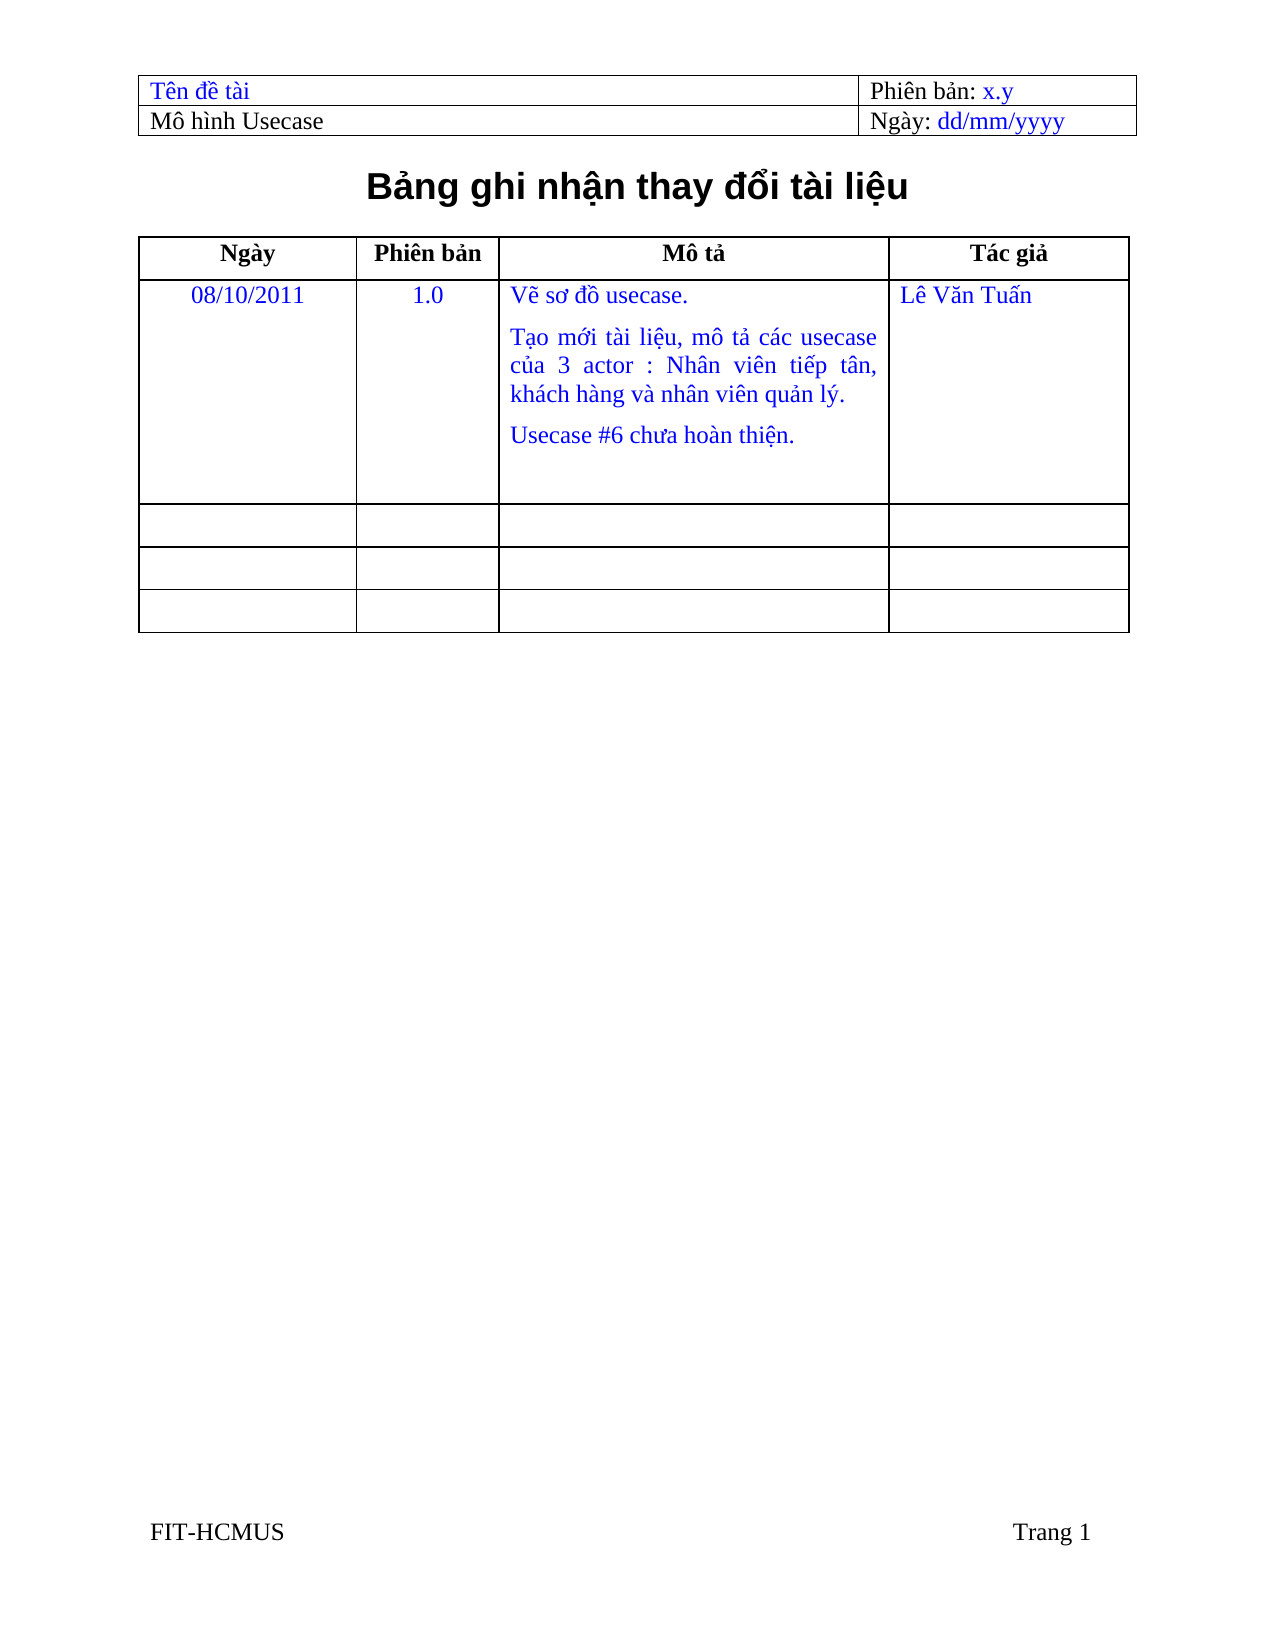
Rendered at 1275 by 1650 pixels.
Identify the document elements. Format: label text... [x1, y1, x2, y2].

table_cell [890, 548, 1128, 589]
table_cell Vẽ sơ đồ usecase. Tạo mới tài liệu, mô tả các usecase của 3 actor : Nhân viên tiếp tân, khách hàng và nhân viên quản lý. Usecase #6 chưa hoàn thiện. [500, 281, 888, 503]
table_cell [140, 505, 356, 546]
table_header Phiên bản [357, 238, 498, 279]
table_cell [500, 505, 888, 546]
table_cell [357, 590, 498, 632]
table_cell [500, 548, 888, 589]
text Bảng ghi nhận thay đổi tài liệu [150, 164, 1125, 207]
table_cell [357, 548, 498, 589]
table_header Ngày [140, 238, 356, 279]
table_cell [500, 590, 888, 632]
table_cell [140, 548, 356, 589]
table_cell 1.0 [357, 281, 498, 503]
table_cell [890, 590, 1128, 632]
table_cell [357, 505, 498, 546]
table_cell Lê Văn Tuấn [890, 281, 1128, 503]
table_header Tác giả [890, 238, 1128, 279]
table_cell 08/10/2011 [140, 281, 356, 503]
table_cell [890, 505, 1128, 546]
table_cell [140, 590, 356, 632]
table_header Mô tả [500, 238, 888, 279]
